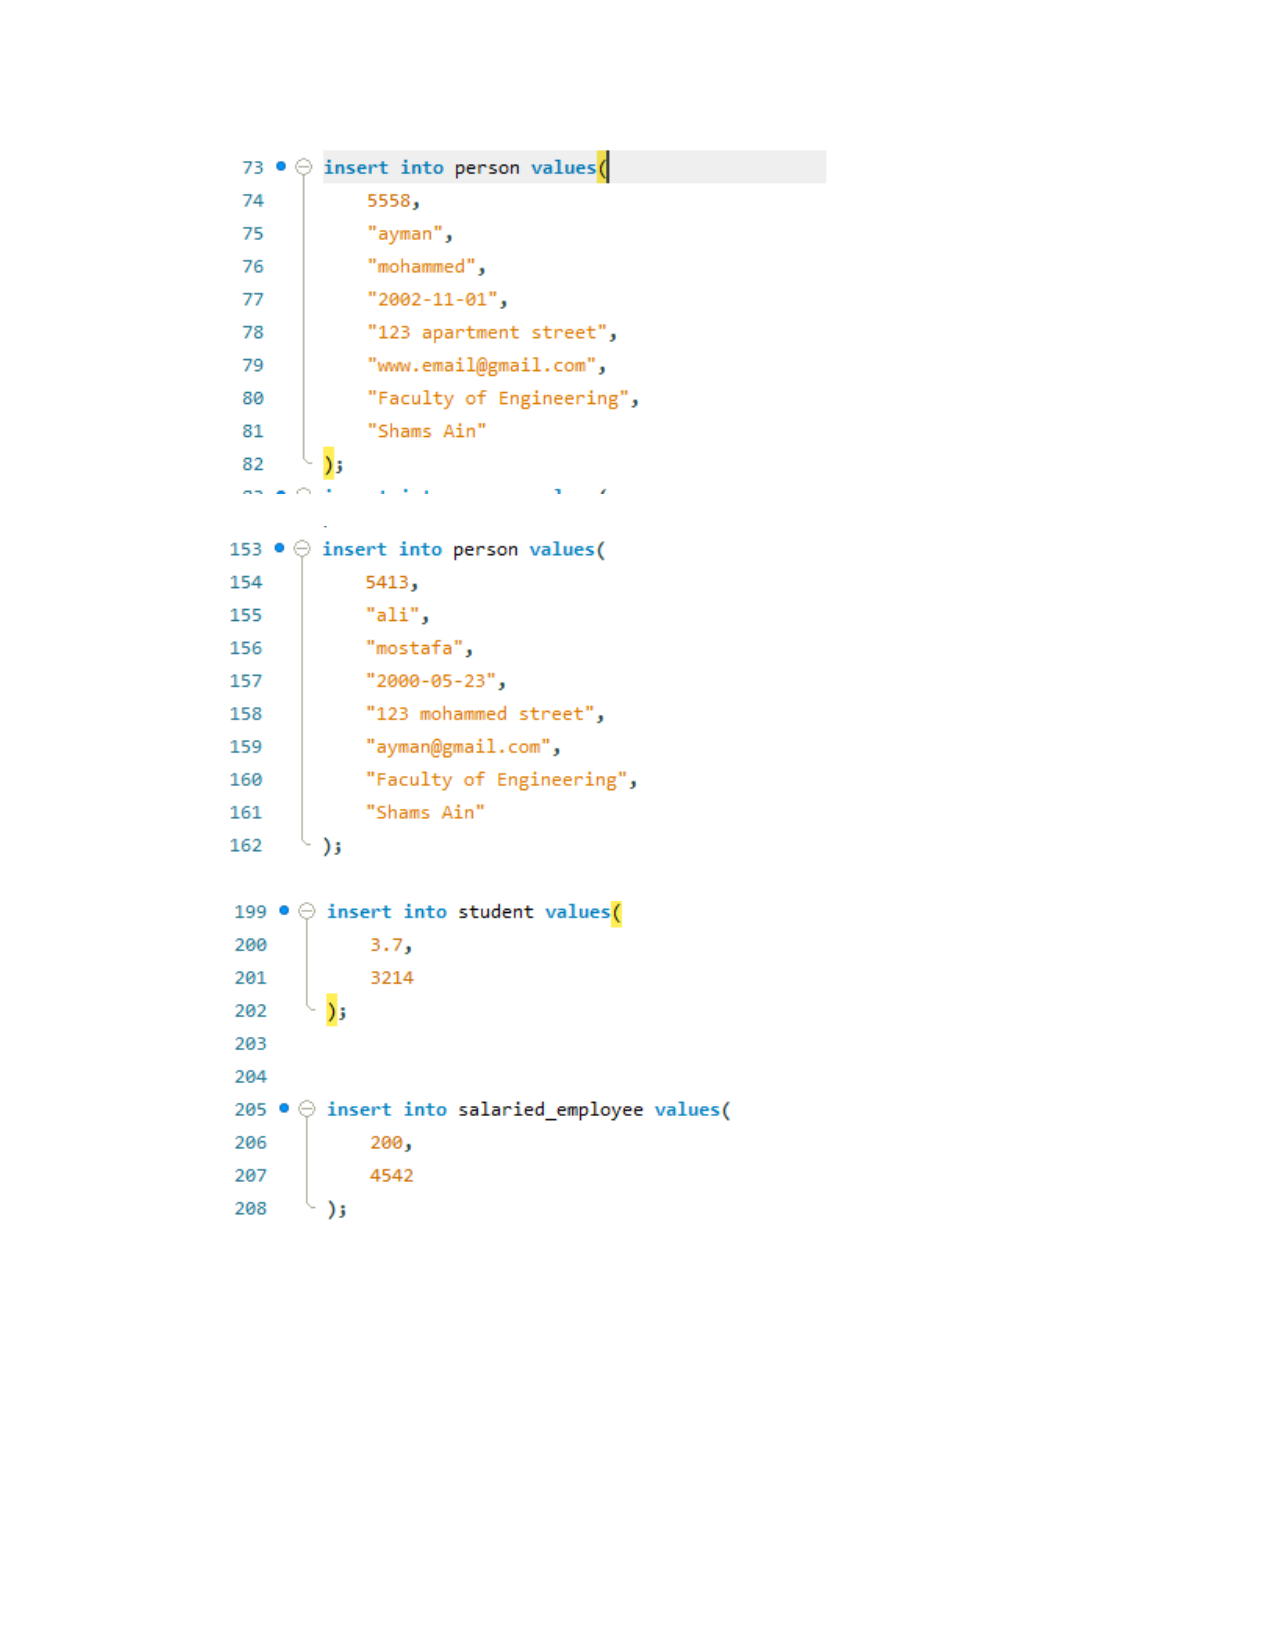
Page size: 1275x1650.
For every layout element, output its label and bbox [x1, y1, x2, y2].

picture [225, 901, 874, 1229]
picture [225, 526, 758, 869]
picture [225, 150, 827, 494]
